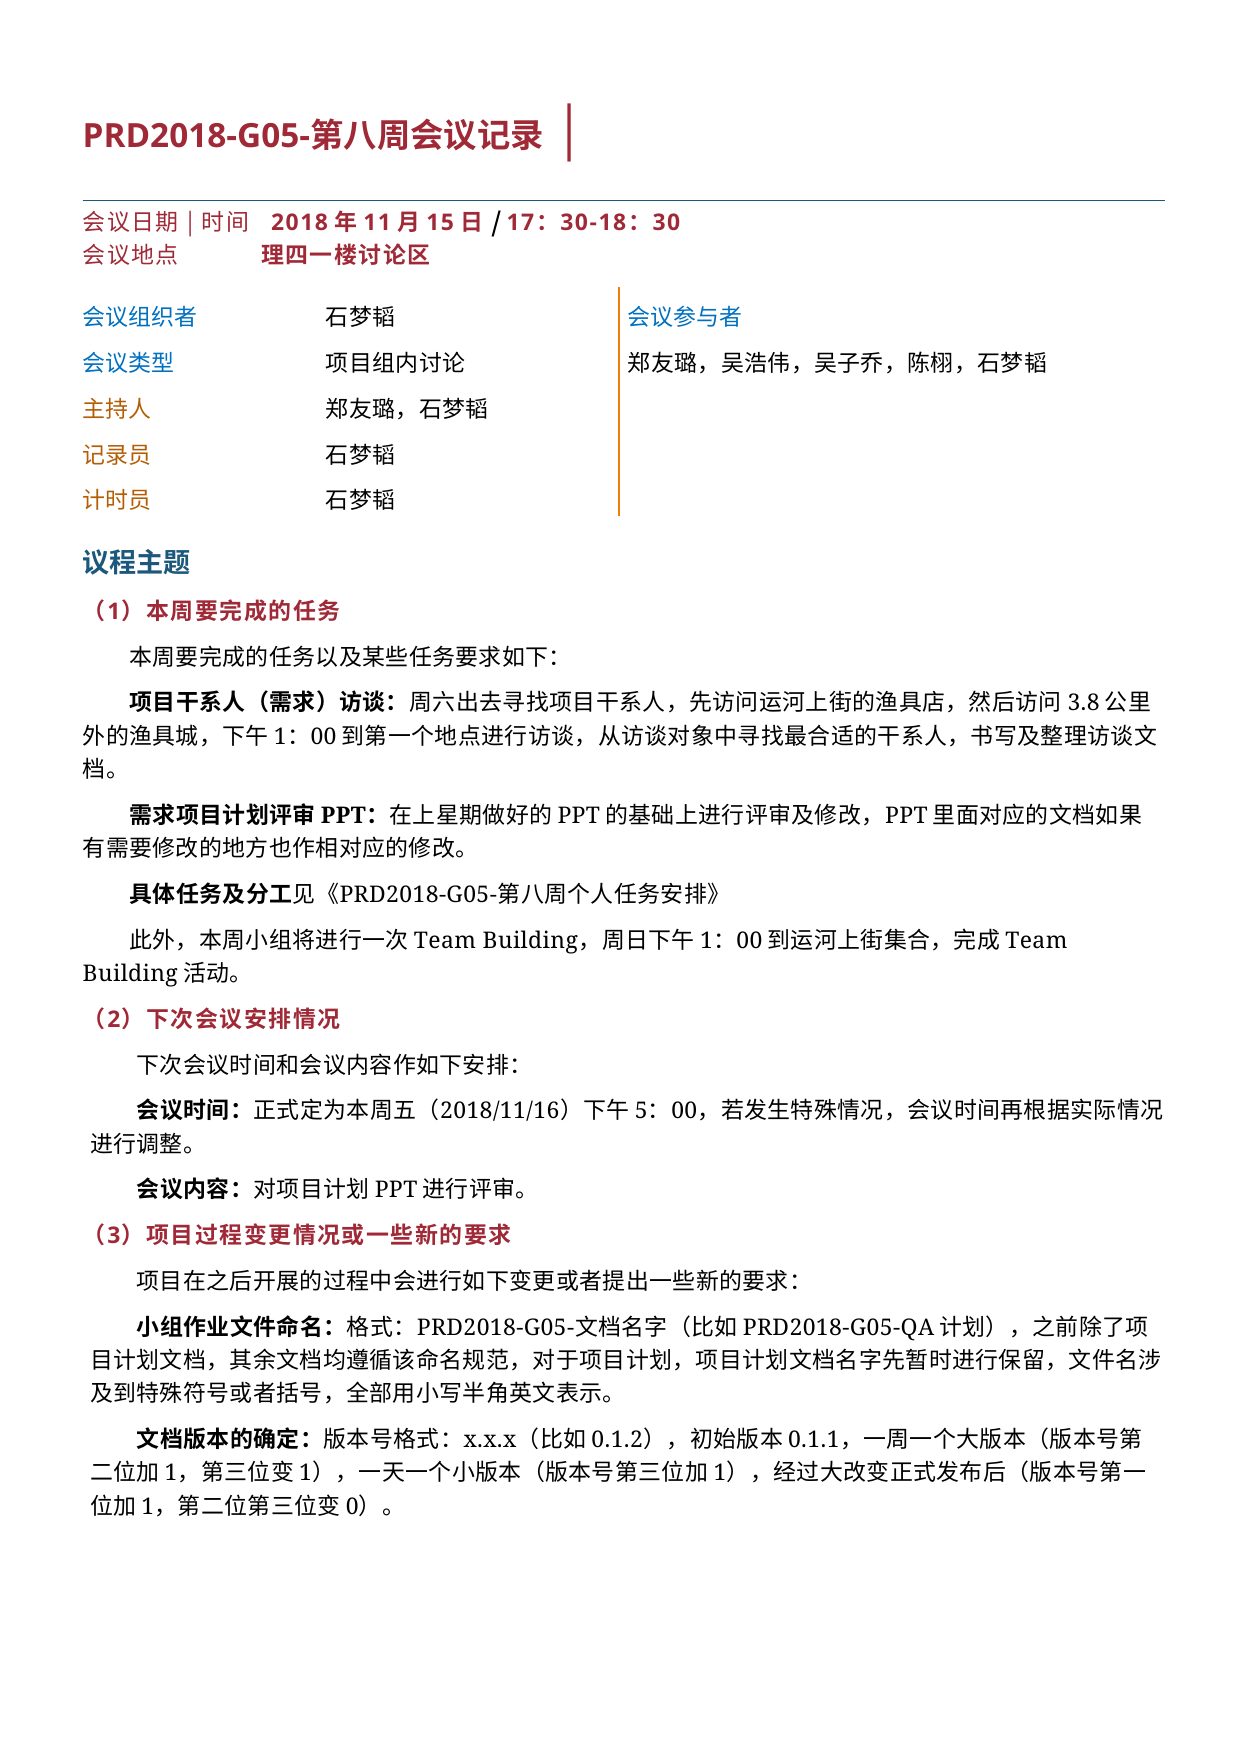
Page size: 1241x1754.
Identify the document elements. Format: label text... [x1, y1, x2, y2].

text （3）项目过程变更情况或一些新的要求 [82, 1217, 1165, 1250]
text 下次会议时间和会议内容作如下安排： [90, 1046, 1165, 1080]
text 小组作业文件命名：格式：PRD2018-G05-文档名字（比如PRD2018-G05-QA计划），之前除了项目计划文档，其余文档均遵循该命名规范，对于项目计划，项目计划文档名字先暂时进行保留，文件名涉及到特殊符号或者括号，全部用小写半角英文表示。 [90, 1309, 1165, 1408]
text 文档版本的确定：版本号格式：x.x.x（比如0.1.2），初始版本0.1.1，一周一个大版本（版本号第二位加1，第三位变1），一天一个小版本（版本号第三位加1），经过大改变正式发布后（版本号第一位加1，第二位第三位变0）。 [90, 1421, 1165, 1521]
subtitle 2018年11月15日 | 17：30-18：30 [82, 201, 1165, 237]
text 项目在之后开展的过程中会进行如下变更或者提出一些新的要求： [90, 1263, 1165, 1296]
text 项目干系人（需求）访谈：周六出去寻找项目干系人，先访问运河上街的渔具店，然后访问3.8公里外的渔具城，下午1：00到第一个地点进行访谈，从访谈对象中寻找最合适的干系人，书写及整理访谈文档。 [82, 684, 1165, 784]
table_header [75, 287, 618, 516]
text 本周要完成的任务以及某些任务要求如下： [82, 638, 1165, 672]
title PRD2018-G05-第八周会议记录 [82, 87, 1165, 163]
text （1）本周要完成的任务 [82, 593, 1165, 626]
text 会议时间：正式定为本周五（2018/11/16）下午5：00，若发生特殊情况，会议时间再根据实际情况进行调整。 [90, 1092, 1165, 1159]
table_header 会议参与者 郑友璐，吴浩伟，吴子乔，陈栩，石梦韬 [620, 287, 1165, 516]
text 需求项目计划评审PPT：在上星期做好的PPT的基础上进行评审及修改，PPT里面对应的文档如果有需要修改的地方也作相对应的修改。 [82, 797, 1165, 863]
text 此外，本周小组将进行一次Team Building，周日下午1：00到运河上街集合，完成Team Building活动。 [82, 921, 1165, 988]
text 具体任务及分工见《PRD2018-G05-第八周个人任务安排》 [82, 876, 1165, 909]
text 会议内容：对项目计划PPT进行评审。 [90, 1171, 1165, 1204]
text （2）下次会议安排情况 [82, 1001, 1165, 1034]
